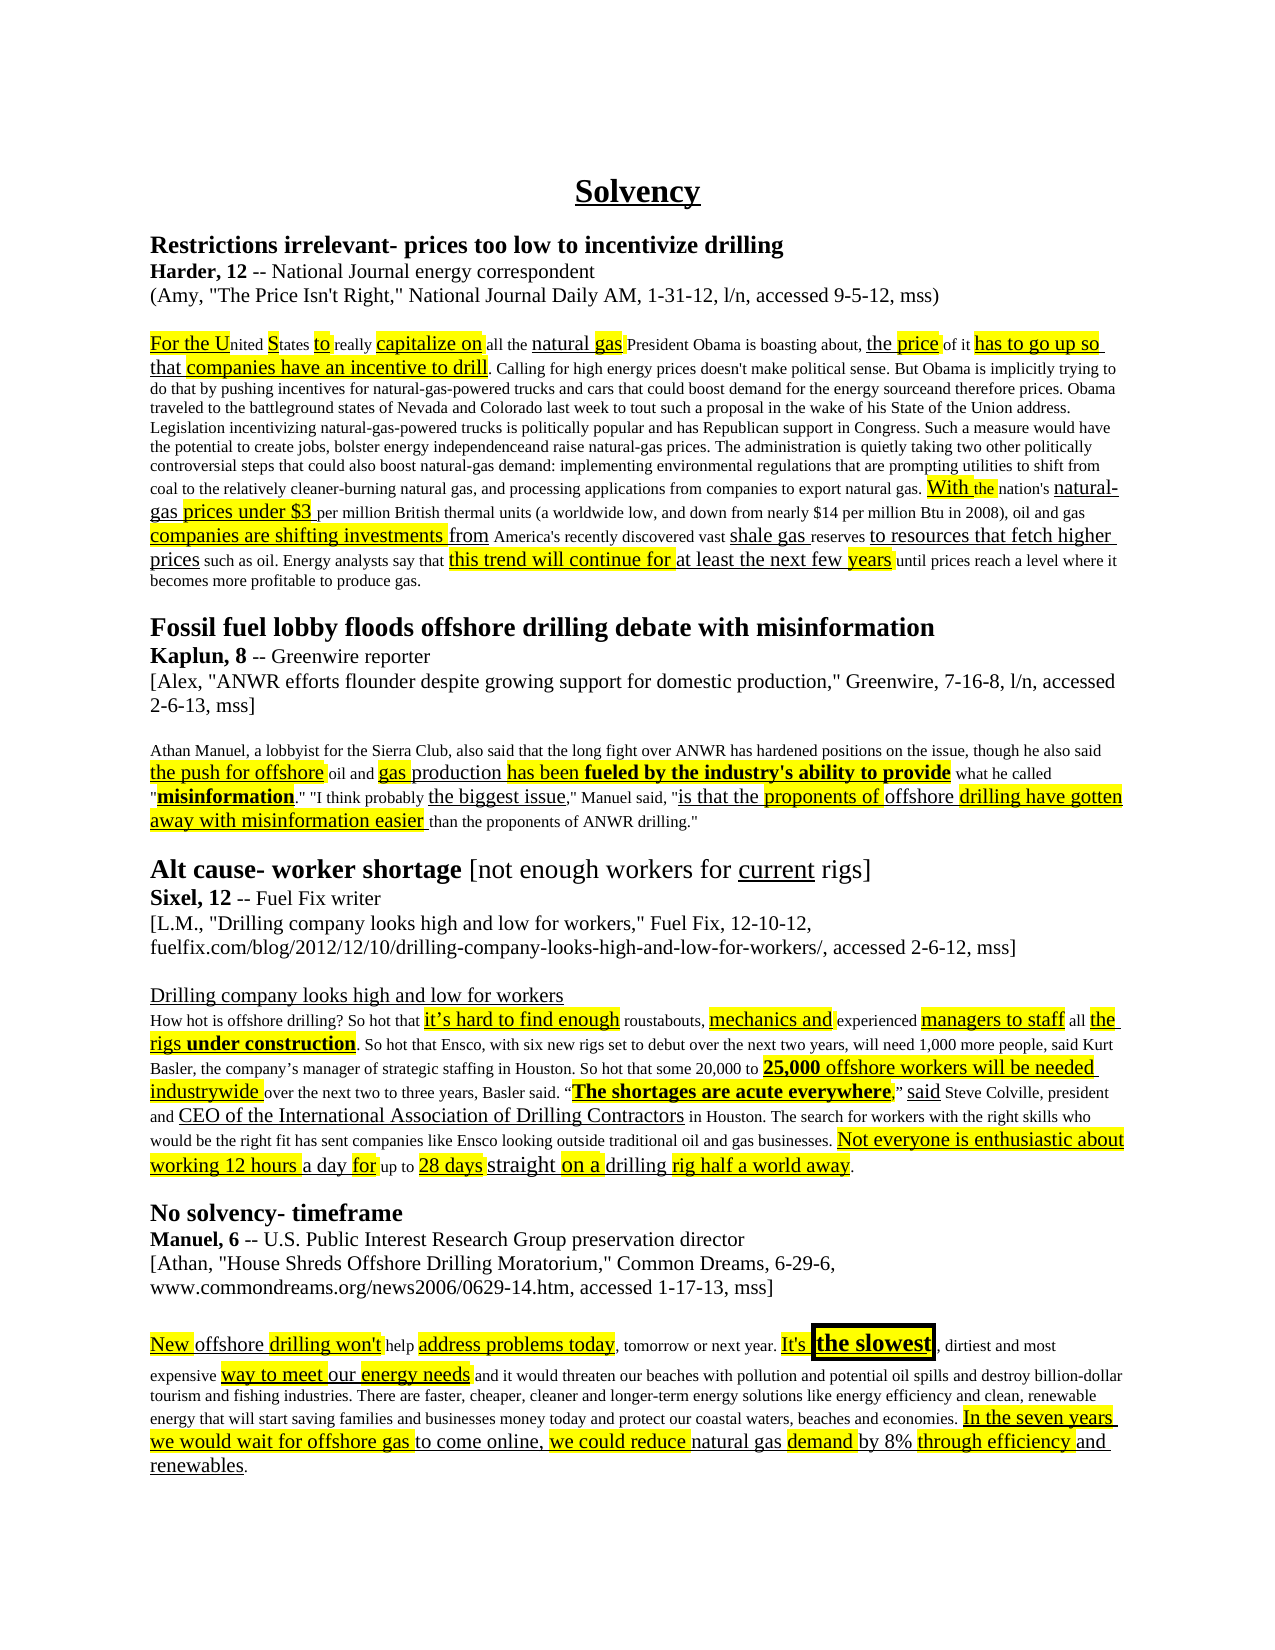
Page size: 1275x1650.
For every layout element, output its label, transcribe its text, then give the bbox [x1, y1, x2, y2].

text Manuel, 6 -- U.S. Public Interest Research Group preservation director [150, 1227, 1125, 1251]
text How hot is offshore drilling? So hot that it’s hard to find enough roustabouts, mechanics and experienced managers to staff all the rigs under construction. So hot that Ensco, with six new rigs set to debut over the next two years, will need 1,000 more people, said Kurt Basler, the company’s manager of strategic staffing in Houston. So hot that some 20,000 to 25,000 offshore workers will be needed industrywide over the next two to three years, Basler said. “The shortages are acute everywhere,” said Steve Colville, president and CEO of the International Association of Drilling Contractors in Houston. The search for workers with the right skills who would be the right fit has sent companies like Ensco looking outside traditional oil and gas businesses. Not everyone is enthusiastic about working 12 hours a day for up to 28 days straight on a drilling rig half a world away. [150, 1007, 1125, 1177]
text For the United States to really capitalize on all the natural gas President Obama is boasting about, the price of it has to go up so that companies have an incentive to drill. Calling for high energy prices doesn't make political sense. But Obama is implicitly trying to do that by pushing incentives for natural-gas-powered trucks and cars that could boost demand for the energy sourceand therefore prices. Obama traveled to the battleground states of Nevada and Colorado last week to tout such a proposal in the wake of his State of the Union address. Legislation incentivizing natural-gas-powered trucks is politically popular and has Republican support in Congress. Such a measure would have the potential to create jobs, bolster energy independenceand raise natural-gas prices. The administration is quietly taking two other politically controversial steps that could also boost natural-gas demand: implementing environmental regulations that are prompting utilities to shift from coal to the relatively cleaner-burning natural gas, and processing applications from companies to export natural gas. With the nation's natural-gas prices under $3 per million British thermal units (a worldwide low, and down from nearly $14 per million Btu in 2008), oil and gas companies are shifting investments from America's recently discovered vast shale gas reserves to resources that fetch higher prices such as oil. Energy analysts say that this trend will continue for at least the next few years until prices reach a level where it becomes more profitable to produce gas. [150, 331, 1125, 590]
text [Alex, "ANWR efforts flounder despite growing support for domestic production," Greenwire, 7-16-8, l/n, accessed 2-6-13, mss] [150, 669, 1125, 717]
text (Amy, "The Price Isn't Right," National Journal Daily AM, 1-31-12, l/n, accessed 9-5-12, mss) [150, 283, 1125, 307]
text Kaplun, 8 -- Greenwire reporter [150, 642, 1125, 669]
text New offshore drilling won't help address problems today, tomorrow or next year. It's the slowest, dirtiest and most expensive way to meet our energy needs and it would threaten our beaches with pollution and potential oil spills and destroy billion-dollar tourism and fishing industries. There are faster, cheaper, cleaner and longer-term energy solutions like energy efficiency and clean, renewable energy that will start saving families and businesses money today and protect our coastal waters, beaches and economies. In the seven years we would wait for offshore gas to come online, we could reduce natural gas demand by 8% through efficiency and renewables. [150, 1323, 1125, 1477]
subtitle Alt cause- worker shortage [not enough workers for current rigs] [150, 853, 1125, 884]
subtitle Solvency [150, 171, 1125, 209]
text Drilling company looks high and low for workers [150, 983, 1125, 1007]
text Athan Manuel, a lobbyist for the Sierra Club, also said that the long fight over ANWR has hardened positions on the issue, though he also said the push for offshore oil and gas production has been fueled by the industry's ability to provide what he called "misinformation." "I think probably the biggest issue," Manuel said, "is that the proponents of offshore drilling have gotten away with misinformation easier than the proponents of ANWR drilling." [150, 741, 1125, 832]
text Harder, 12 -- National Journal energy correspondent [150, 259, 1125, 283]
text Restrictions irrelevant- prices too low to incentivize drilling [150, 230, 1125, 259]
text No solvency- timeframe [150, 1198, 1125, 1227]
text Sixel, 12 -- Fuel Fix writer [150, 884, 1125, 911]
text [L.M., "Drilling company looks high and low for workers," Fuel Fix, 12-10-12, fuelfix.com/blog/2012/12/10/drilling-company-looks-high-and-low-for-workers/, accessed 2-6-12, mss] [150, 911, 1125, 959]
text [Athan, "House Shreds Offshore Drilling Moratorium," Common Dreams, 6-29-6, www.commondreams.org/news2006/0629-14.htm, accessed 1-17-13, mss] [150, 1251, 1125, 1299]
subtitle Fossil fuel lobby floods offshore drilling debate with misinformation [150, 611, 1125, 642]
